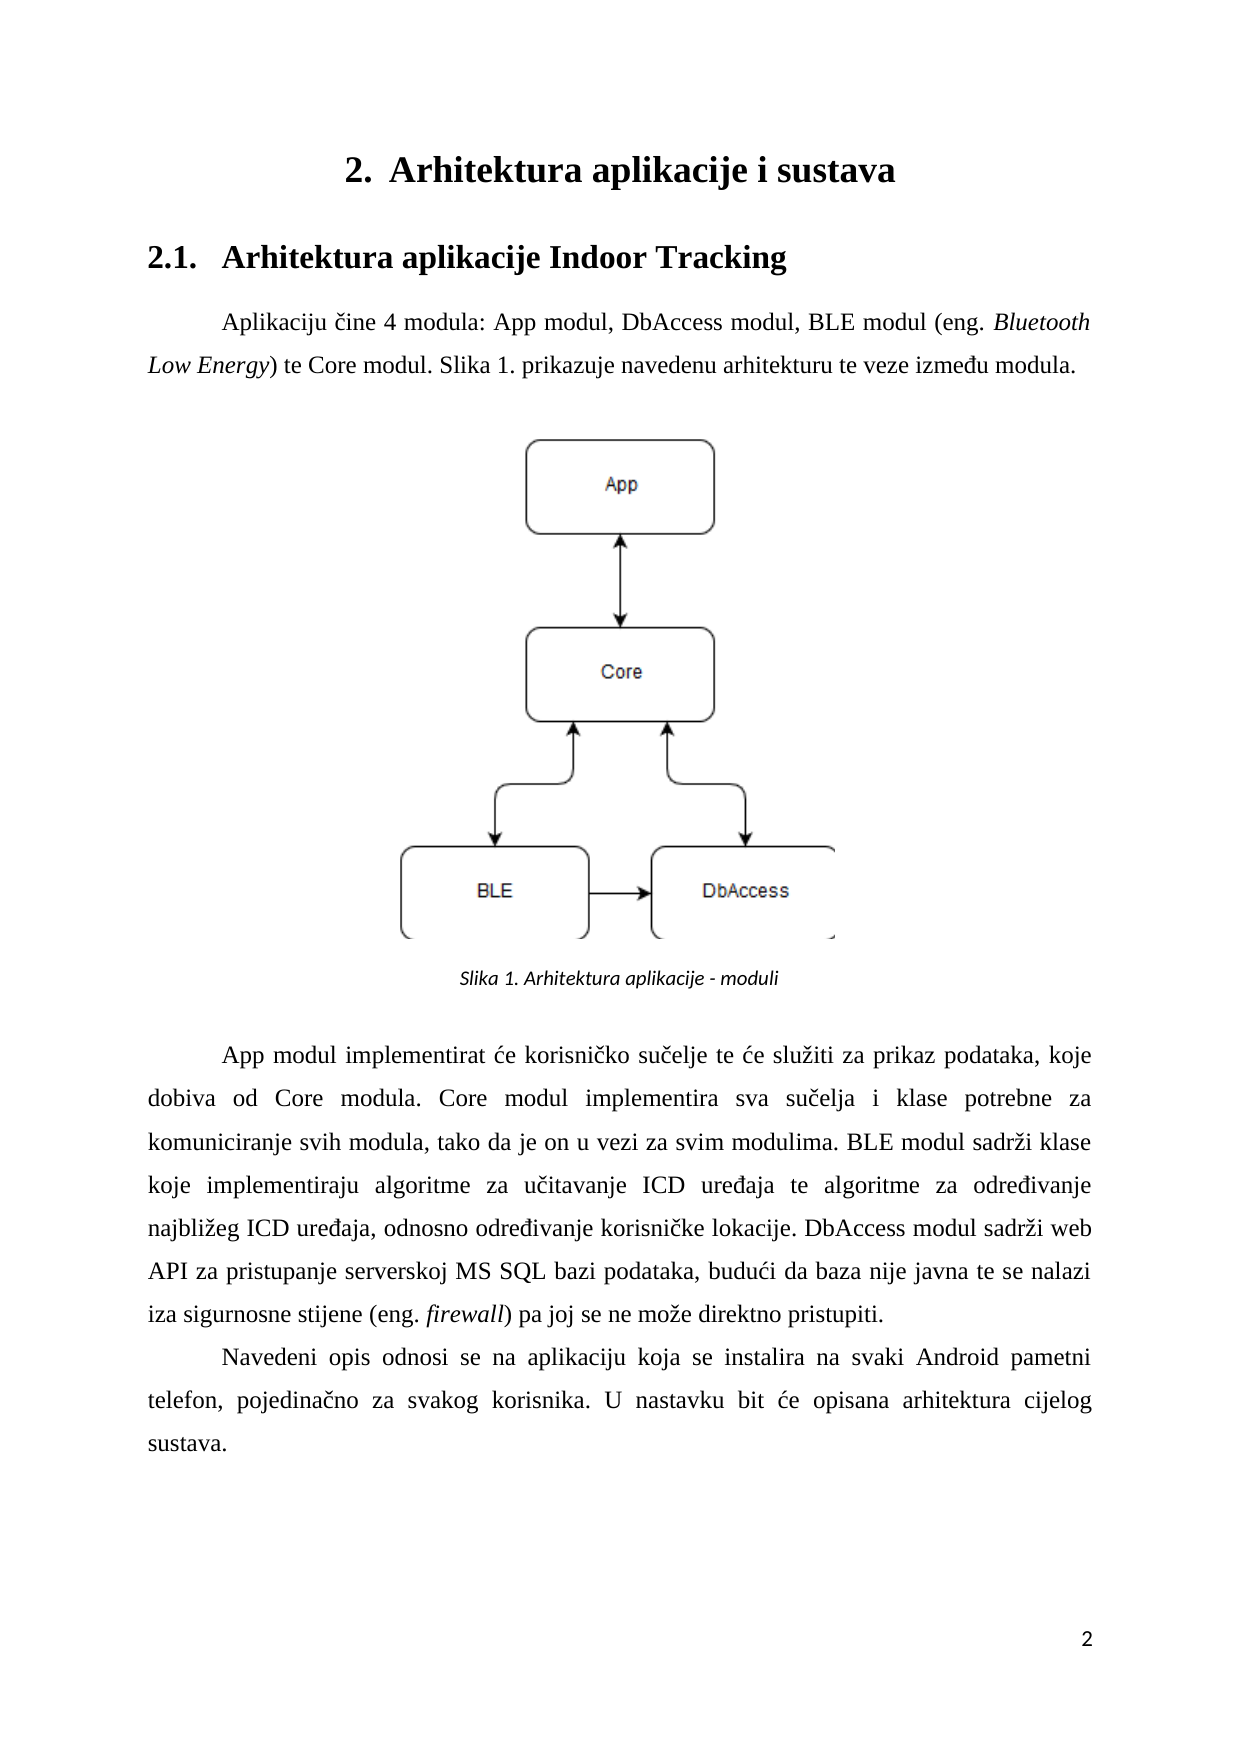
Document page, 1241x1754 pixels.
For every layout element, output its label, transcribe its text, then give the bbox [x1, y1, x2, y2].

text Arhitektura aplikacije i sustava [148, 148, 1093, 191]
text App modul implementirat će korisničko sučelje te će služiti za prikaz podataka, koje dobiva od Core modula. Core modul implementira sva sučelja i klase potrebne za komuniciranje svih modula, tako da je on u vezi za svim modulima. BLE modul sadrži klase koje implementiraju algoritme za učitavanje ICD uređaja te algoritme za određivanje najbližeg ICD uređaja, odnosno određivanje korisničke lokacije. DbAccess modul sadrži web API za pristupanje serverskoj MS SQL bazi podataka, budući da baza nije javna te se nalazi iza sigurnosne stijene (eng. firewall) pa joj se ne može direktno pristupiti. [148, 1040, 1093, 1328]
text Aplikaciju čine 4 modula: App modul, DbAccess modul, BLE modul (eng. Bluetooth Low Energy) te Core modul. Slika 1. prikazuje navedenu arhitekturu te veze između modula. [148, 307, 1093, 379]
text Arhitektura aplikacije Indoor Tracking [147, 237, 1093, 276]
text Navedeni opis odnosi se na aplikaciju koja se instalira na svaki Android pametni telefon, pojedinačno za svakog korisnika. U nastavku bit će opisana arhitektura cijelog sustava. [148, 1342, 1093, 1457]
